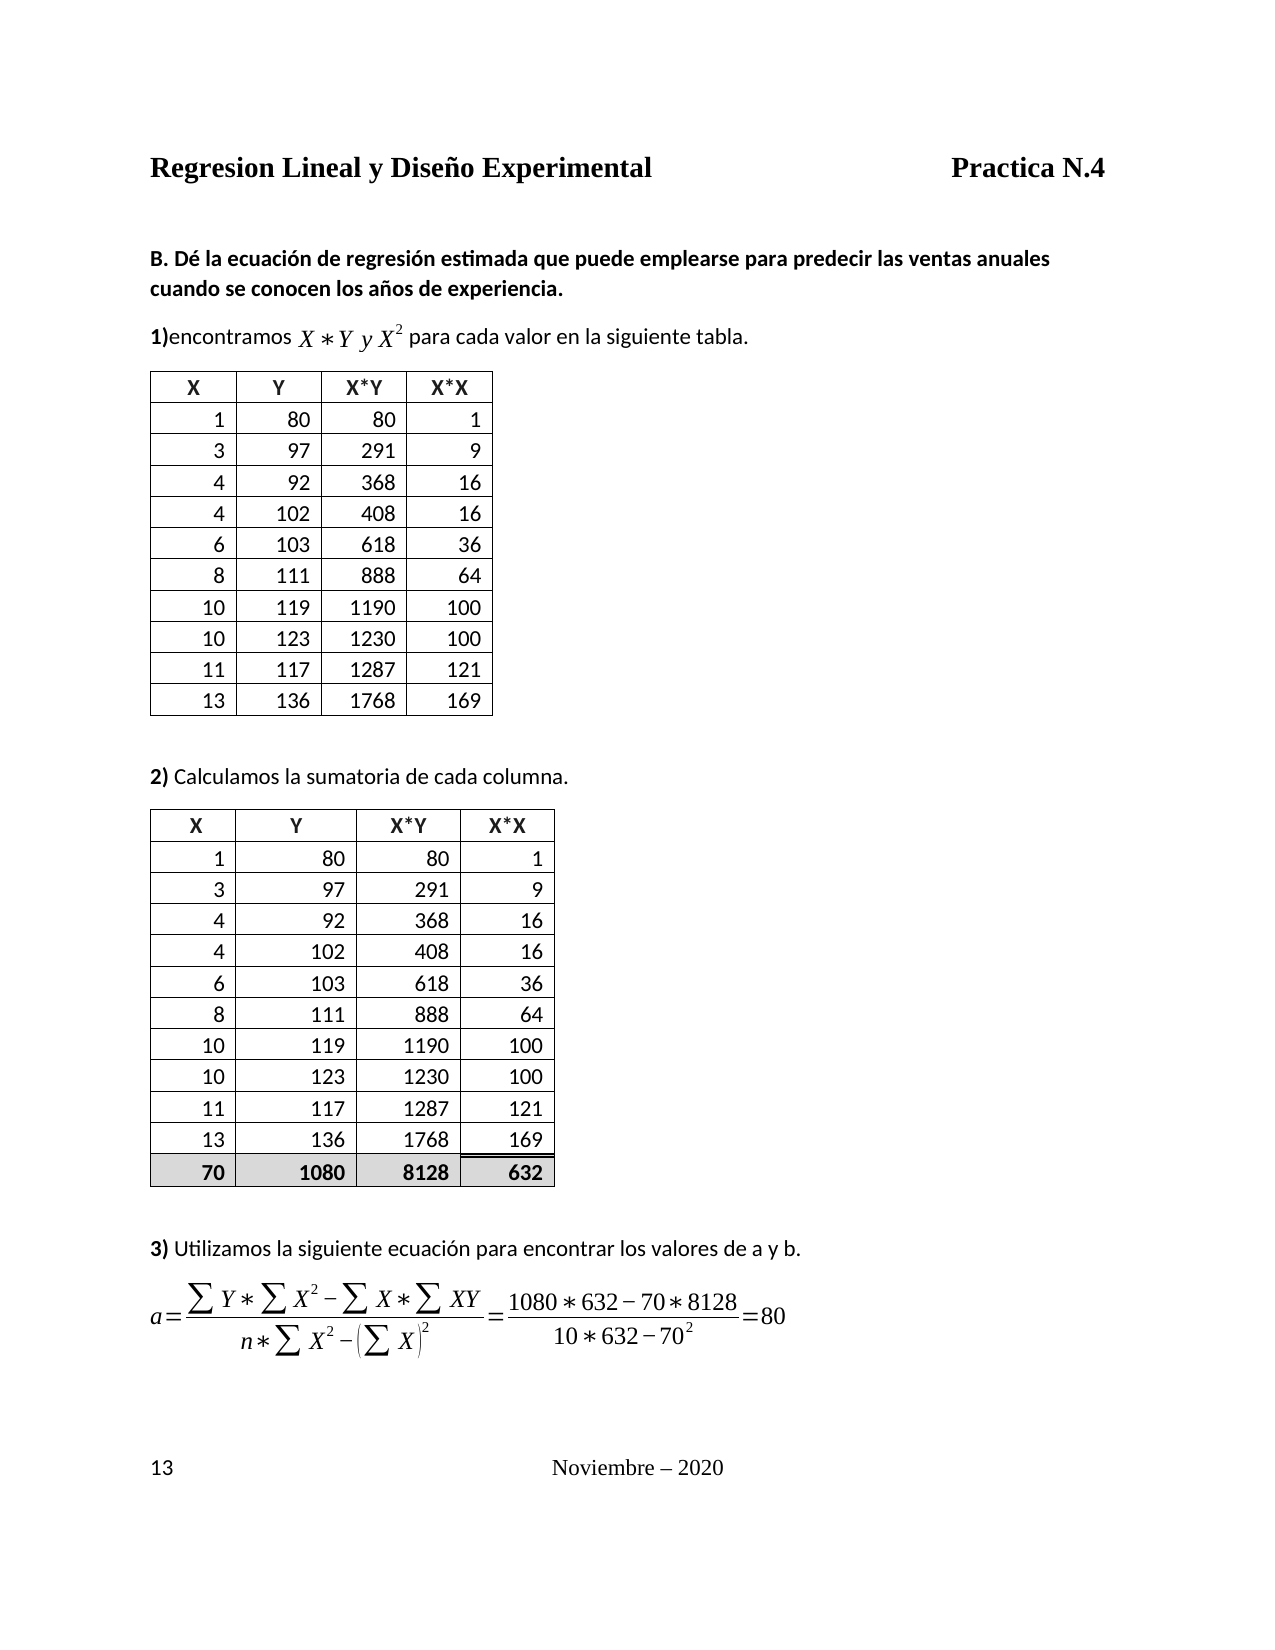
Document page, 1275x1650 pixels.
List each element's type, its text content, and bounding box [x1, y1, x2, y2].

table_cell 100 [407, 591, 492, 621]
table_cell 102 [236, 935, 356, 966]
table_cell 97 [237, 434, 321, 464]
table_cell 1190 [357, 1029, 460, 1059]
table_cell 136 [237, 684, 321, 714]
table_header X*Y [322, 372, 406, 402]
table_header X [151, 810, 235, 841]
table_cell 103 [237, 528, 321, 558]
table_cell 123 [236, 1060, 356, 1091]
table_cell 136 [236, 1123, 356, 1153]
table_header X*Y [357, 810, 460, 841]
table_cell 169 [407, 684, 492, 714]
table_cell 92 [237, 466, 321, 496]
table_cell 408 [322, 497, 406, 527]
table_cell 1 [151, 403, 236, 433]
table_cell 291 [357, 873, 460, 903]
table_cell 11 [151, 653, 236, 683]
table_cell 618 [357, 967, 460, 997]
table_cell 80 [236, 842, 356, 872]
table_cell 80 [237, 403, 321, 433]
table_cell 119 [236, 1029, 356, 1059]
table_cell 100 [407, 622, 492, 652]
table_cell 1230 [357, 1060, 460, 1091]
table_cell 618 [322, 528, 406, 558]
table_cell 368 [322, 466, 406, 496]
table_cell 3 [151, 434, 236, 464]
text B. Dé la ecuación de regresión estimada que puede emplearse para predecir las ventas anuales cuando se conocen los años de experiencia. [150, 244, 1125, 302]
table_cell 10 [151, 622, 236, 652]
table_cell 1287 [357, 1092, 460, 1122]
table_cell 16 [461, 935, 554, 966]
table_cell 1 [407, 403, 492, 433]
table_cell 4 [151, 935, 235, 966]
table_cell 64 [461, 998, 554, 1028]
table_cell 169 [461, 1123, 554, 1153]
table_cell 11 [151, 1092, 235, 1122]
table_cell 70 [151, 1154, 235, 1186]
table_cell 1 [461, 842, 554, 872]
table_cell 36 [461, 967, 554, 997]
table_cell 9 [407, 434, 492, 464]
table_cell 102 [237, 497, 321, 527]
table_cell 100 [461, 1029, 554, 1059]
table_cell 119 [237, 591, 321, 621]
table_header Y [236, 810, 356, 841]
table_cell 16 [407, 466, 492, 496]
table_cell 8 [151, 998, 235, 1028]
table_cell 1190 [322, 591, 406, 621]
table_cell 1287 [322, 653, 406, 683]
table_cell 8128 [357, 1154, 460, 1186]
table_cell 123 [237, 622, 321, 652]
table_cell 13 [151, 1123, 235, 1153]
table_cell 111 [236, 998, 356, 1028]
text 3) Utilizamos la siguiente ecuación para encontrar los valores de a y b. [150, 1234, 1125, 1262]
table_cell 4 [151, 497, 236, 527]
table_cell 10 [151, 1029, 235, 1059]
table_cell 16 [407, 497, 492, 527]
table_cell 121 [461, 1092, 554, 1122]
table_cell 888 [322, 559, 406, 589]
table_cell 1768 [322, 684, 406, 714]
table_cell 368 [357, 904, 460, 934]
table_cell 1230 [322, 622, 406, 652]
table_cell 3 [151, 873, 235, 903]
table_cell 6 [151, 528, 236, 558]
table_cell 117 [237, 653, 321, 683]
table_cell 291 [322, 434, 406, 464]
table_cell 100 [461, 1060, 554, 1091]
table_cell 117 [236, 1092, 356, 1122]
table_cell 4 [151, 466, 236, 496]
table_cell 10 [151, 1060, 235, 1091]
table_cell 13 [151, 684, 236, 714]
table_cell 97 [236, 873, 356, 903]
table_cell 80 [357, 842, 460, 872]
table_cell 10 [151, 591, 236, 621]
table_cell 36 [407, 528, 492, 558]
text 2) Calculamos la sumatoria de cada columna. [150, 762, 1125, 790]
table_header X*X [461, 810, 554, 841]
table_cell 888 [357, 998, 460, 1028]
table_cell 16 [461, 904, 554, 934]
table_header X [151, 372, 236, 402]
table_cell 4 [151, 904, 235, 934]
table_cell 64 [407, 559, 492, 589]
table_cell 1 [151, 842, 235, 872]
table_cell 111 [237, 559, 321, 589]
table_cell 121 [407, 653, 492, 683]
table_cell 92 [236, 904, 356, 934]
table_cell 632 [461, 1158, 554, 1186]
table_cell 1080 [236, 1154, 356, 1186]
table_cell 6 [151, 967, 235, 997]
table_cell 8 [151, 559, 236, 589]
table_header Y [237, 372, 321, 402]
table_cell 408 [357, 935, 460, 966]
table_cell 103 [236, 967, 356, 997]
table_header X*X [407, 372, 492, 402]
text 1)encontramos para cada valor en la siguiente tabla. [150, 321, 1125, 352]
table_cell 80 [322, 403, 406, 433]
table_cell 9 [461, 873, 554, 903]
table_cell 1768 [357, 1123, 460, 1153]
